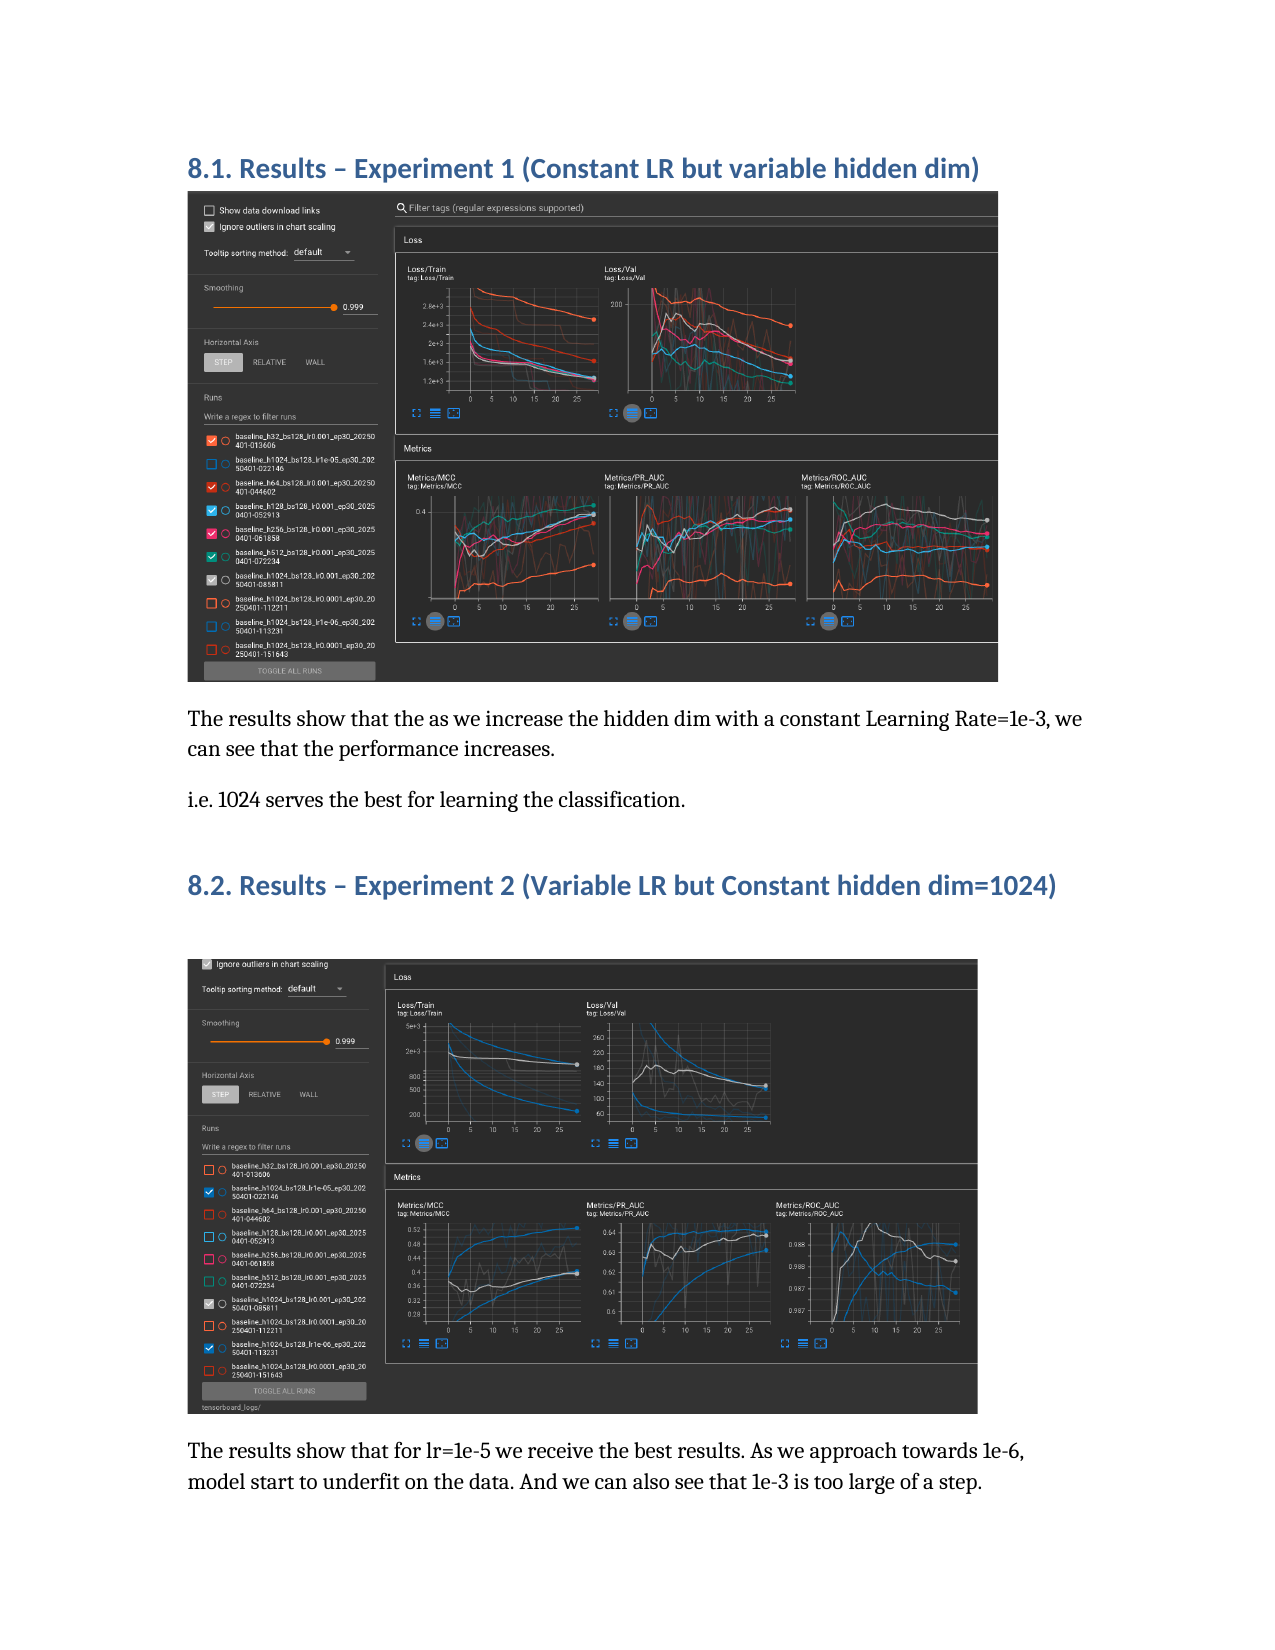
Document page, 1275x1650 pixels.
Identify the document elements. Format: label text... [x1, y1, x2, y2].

subtitle 8.1. Results – Experiment 1 (Constant LR but variable hidden dim) [187, 150, 1087, 186]
text i.e. 1024 serves the best for learning the classification. [187, 787, 1087, 813]
subtitle 8.2. Results – Experiment 2 (Variable LR but Constant hidden dim=1024) [187, 867, 1087, 903]
text The results show that the as we increase the hidden dim with a constant Learning Rate=1e-3, we can see that the performance increases. [187, 706, 1087, 762]
text The results show that for lr=1e-5 we receive the best results. As we approach towards 1e-6, model start to underfit on the data. And we can also see that 1e-3 is too large of a step. [187, 1438, 1087, 1495]
picture [187, 191, 999, 682]
picture [187, 959, 978, 1414]
